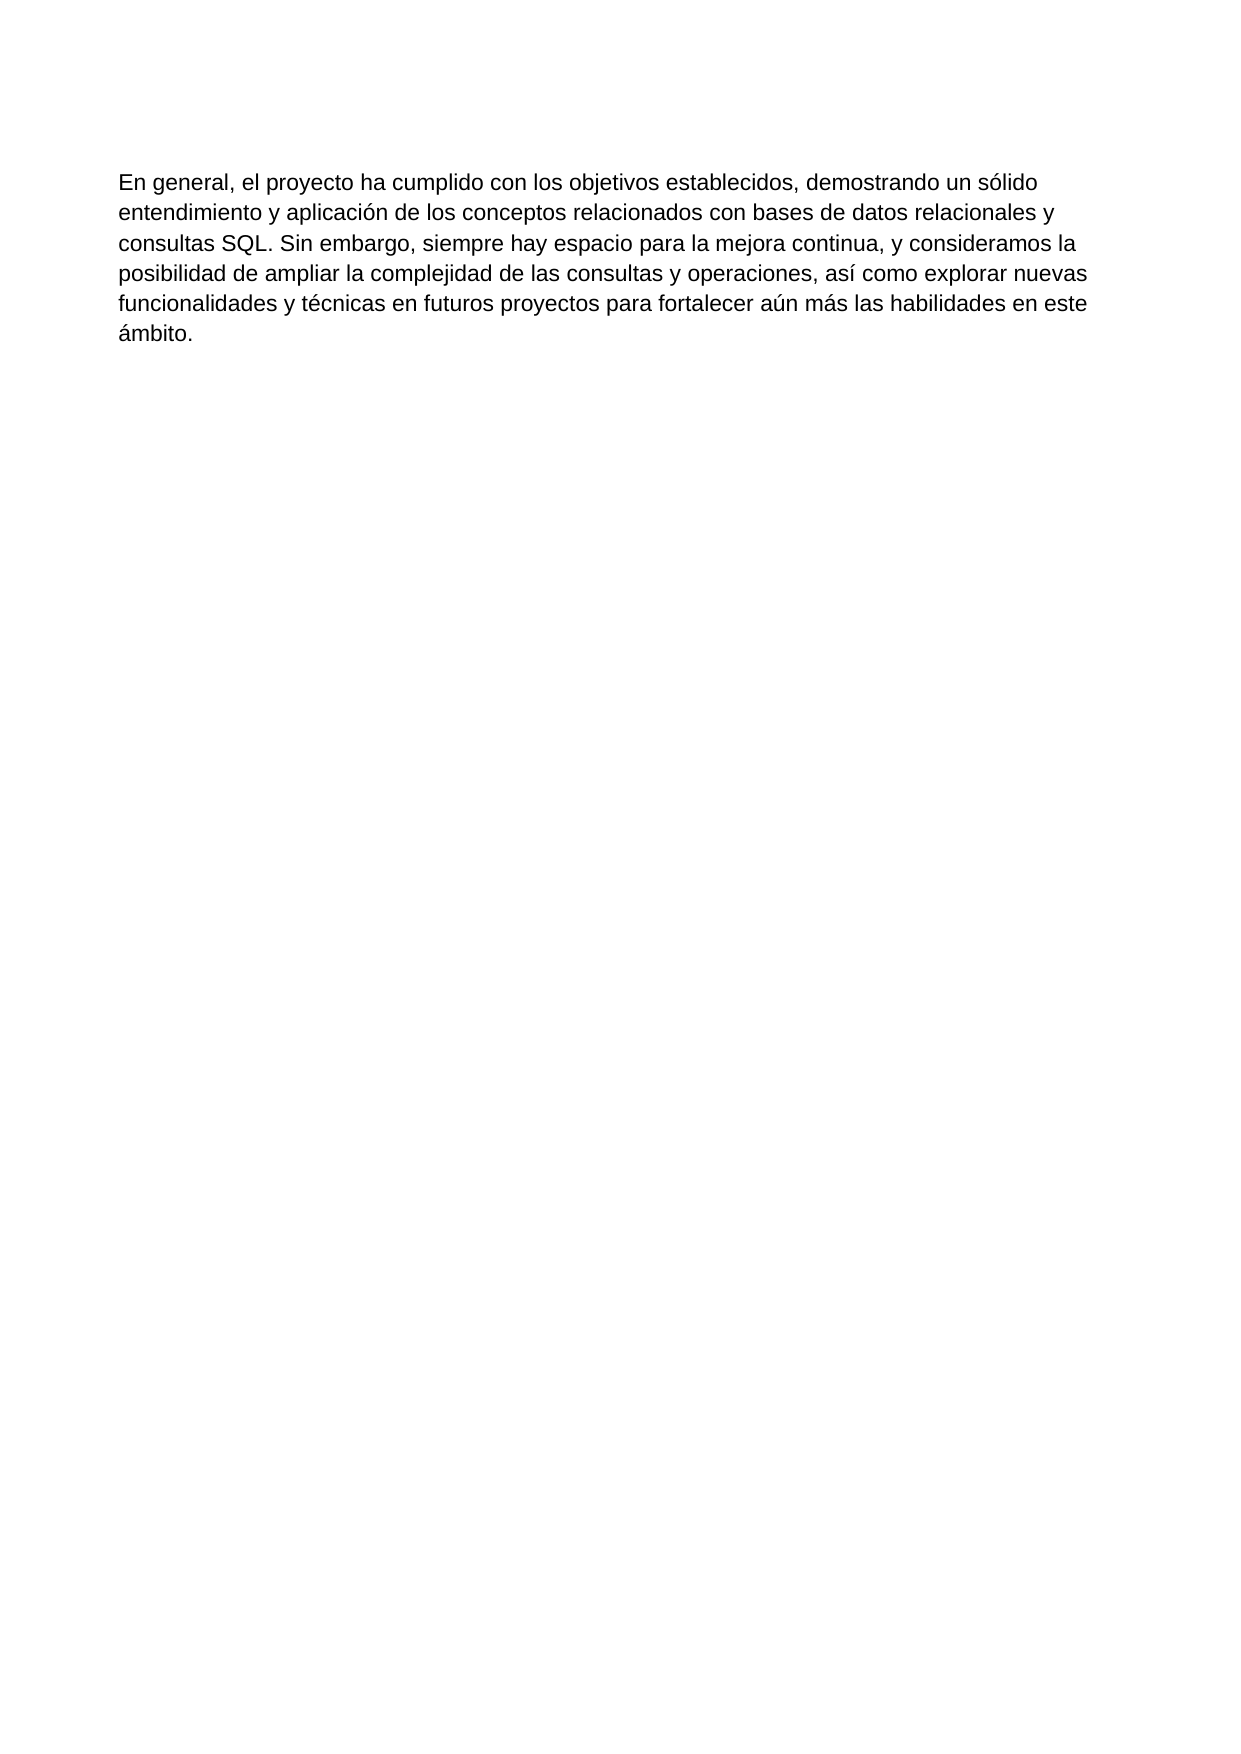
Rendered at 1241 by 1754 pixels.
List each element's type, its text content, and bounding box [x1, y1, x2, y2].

text En general, el proyecto ha cumplido con los objetivos establecidos, demostrando un sólido entendimiento y aplicación de los conceptos relacionados con bases de datos relacionales y consultas SQL. Sin embargo, siempre hay espacio para la mejora continua, y consideramos la posibilidad de ampliar la complejidad de las consultas y operaciones, así como explorar nuevas funcionalidades y técnicas en futuros proyectos para fortalecer aún más las habilidades en este ámbito. [118, 169, 1122, 347]
